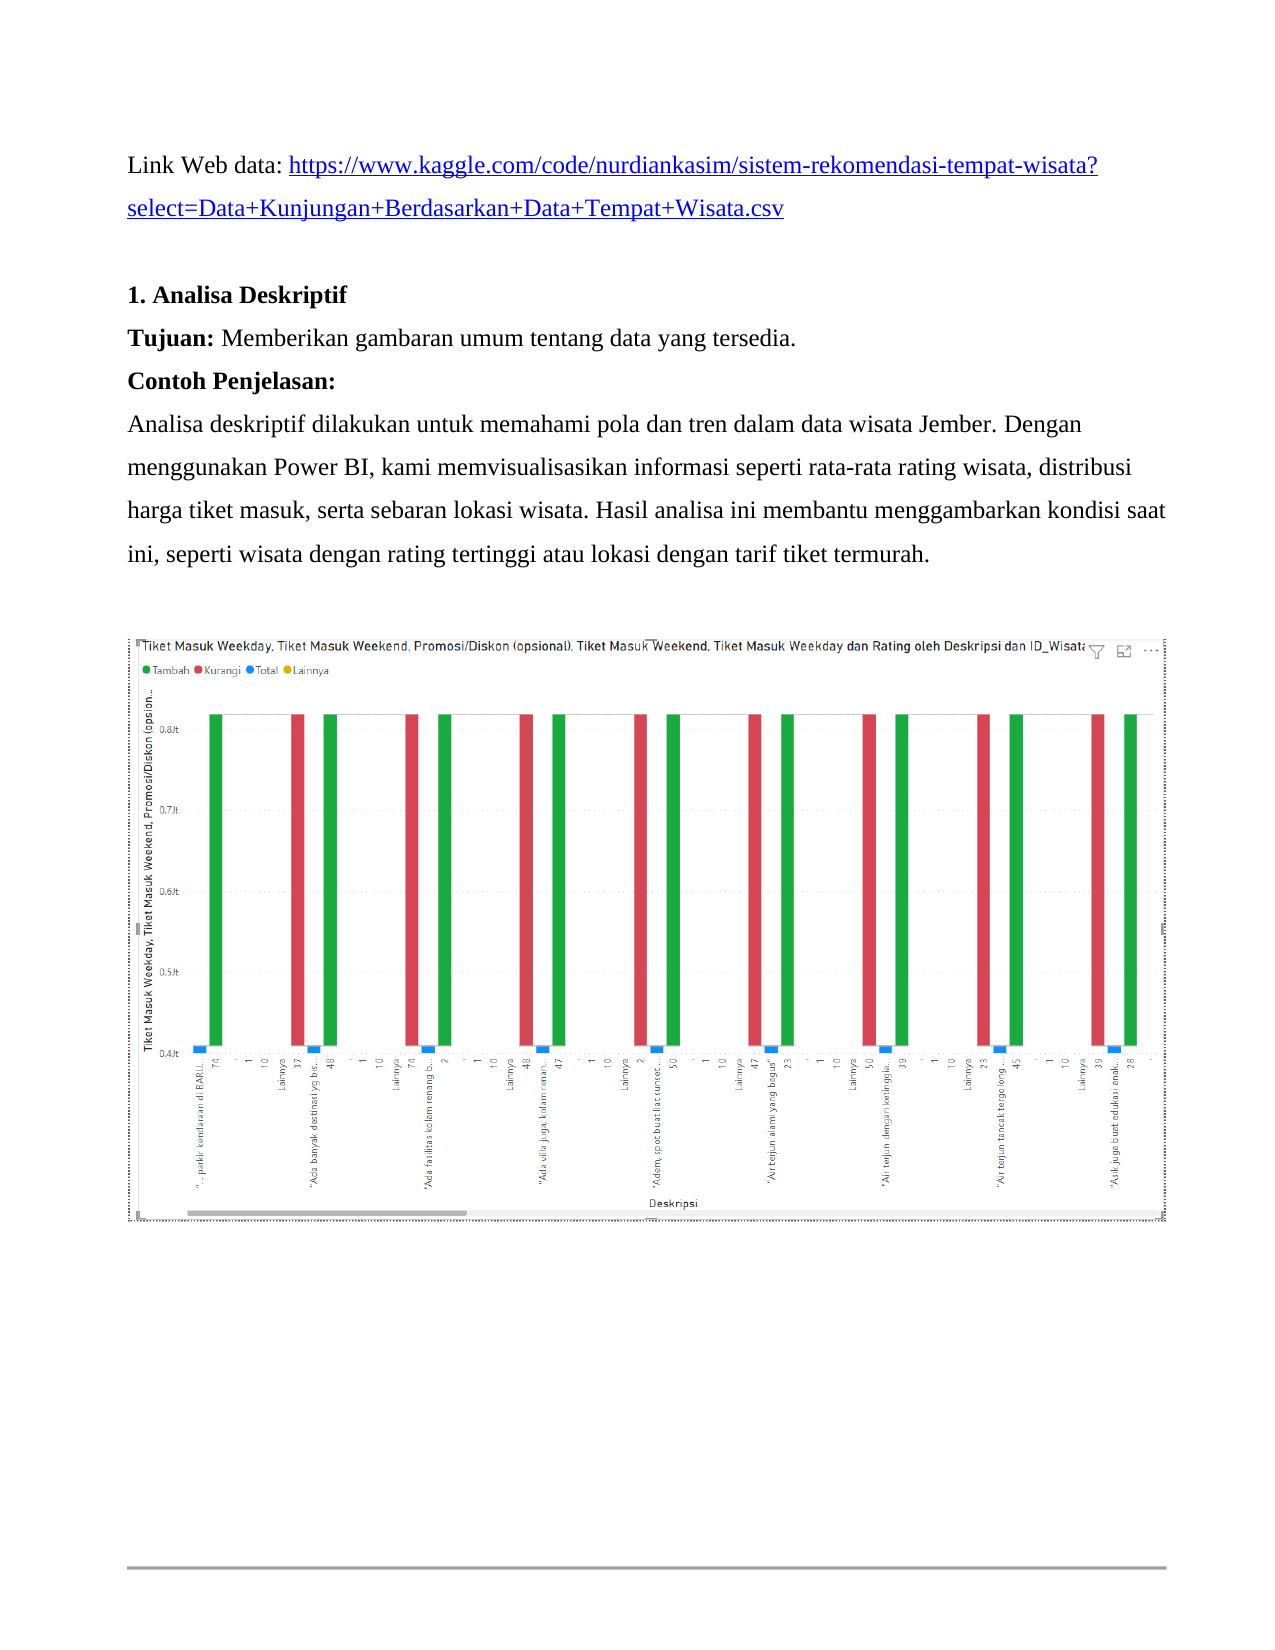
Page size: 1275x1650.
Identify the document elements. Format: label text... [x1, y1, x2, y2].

text Tujuan: Memberikan gambaran umum tentang data yang tersedia. Contoh Penjelasan: [127, 323, 1167, 395]
text 1. Analisa Deskriptif [127, 280, 1167, 309]
picture [127, 639, 1167, 1222]
text Link Web data: https://www.kaggle.com/code/nurdiankasim/sistem-rekomendasi-tempat-wisata?select=Data+Kunjungan+Berdasarkan+Data+Tempat+Wisata.csv [127, 150, 1167, 222]
text Analisa deskriptif dilakukan untuk memahami pola dan tren dalam data wisata Jember. Dengan menggunakan Power BI, kami memvisualisasikan informasi seperti rata-rata rating wisata, distribusi harga tiket masuk, serta sebaran lokasi wisata. Hasil analisa ini membantu menggambarkan kondisi saat ini, seperti wisata dengan rating tertinggi atau lokasi dengan tarif tiket termurah. [127, 409, 1167, 567]
